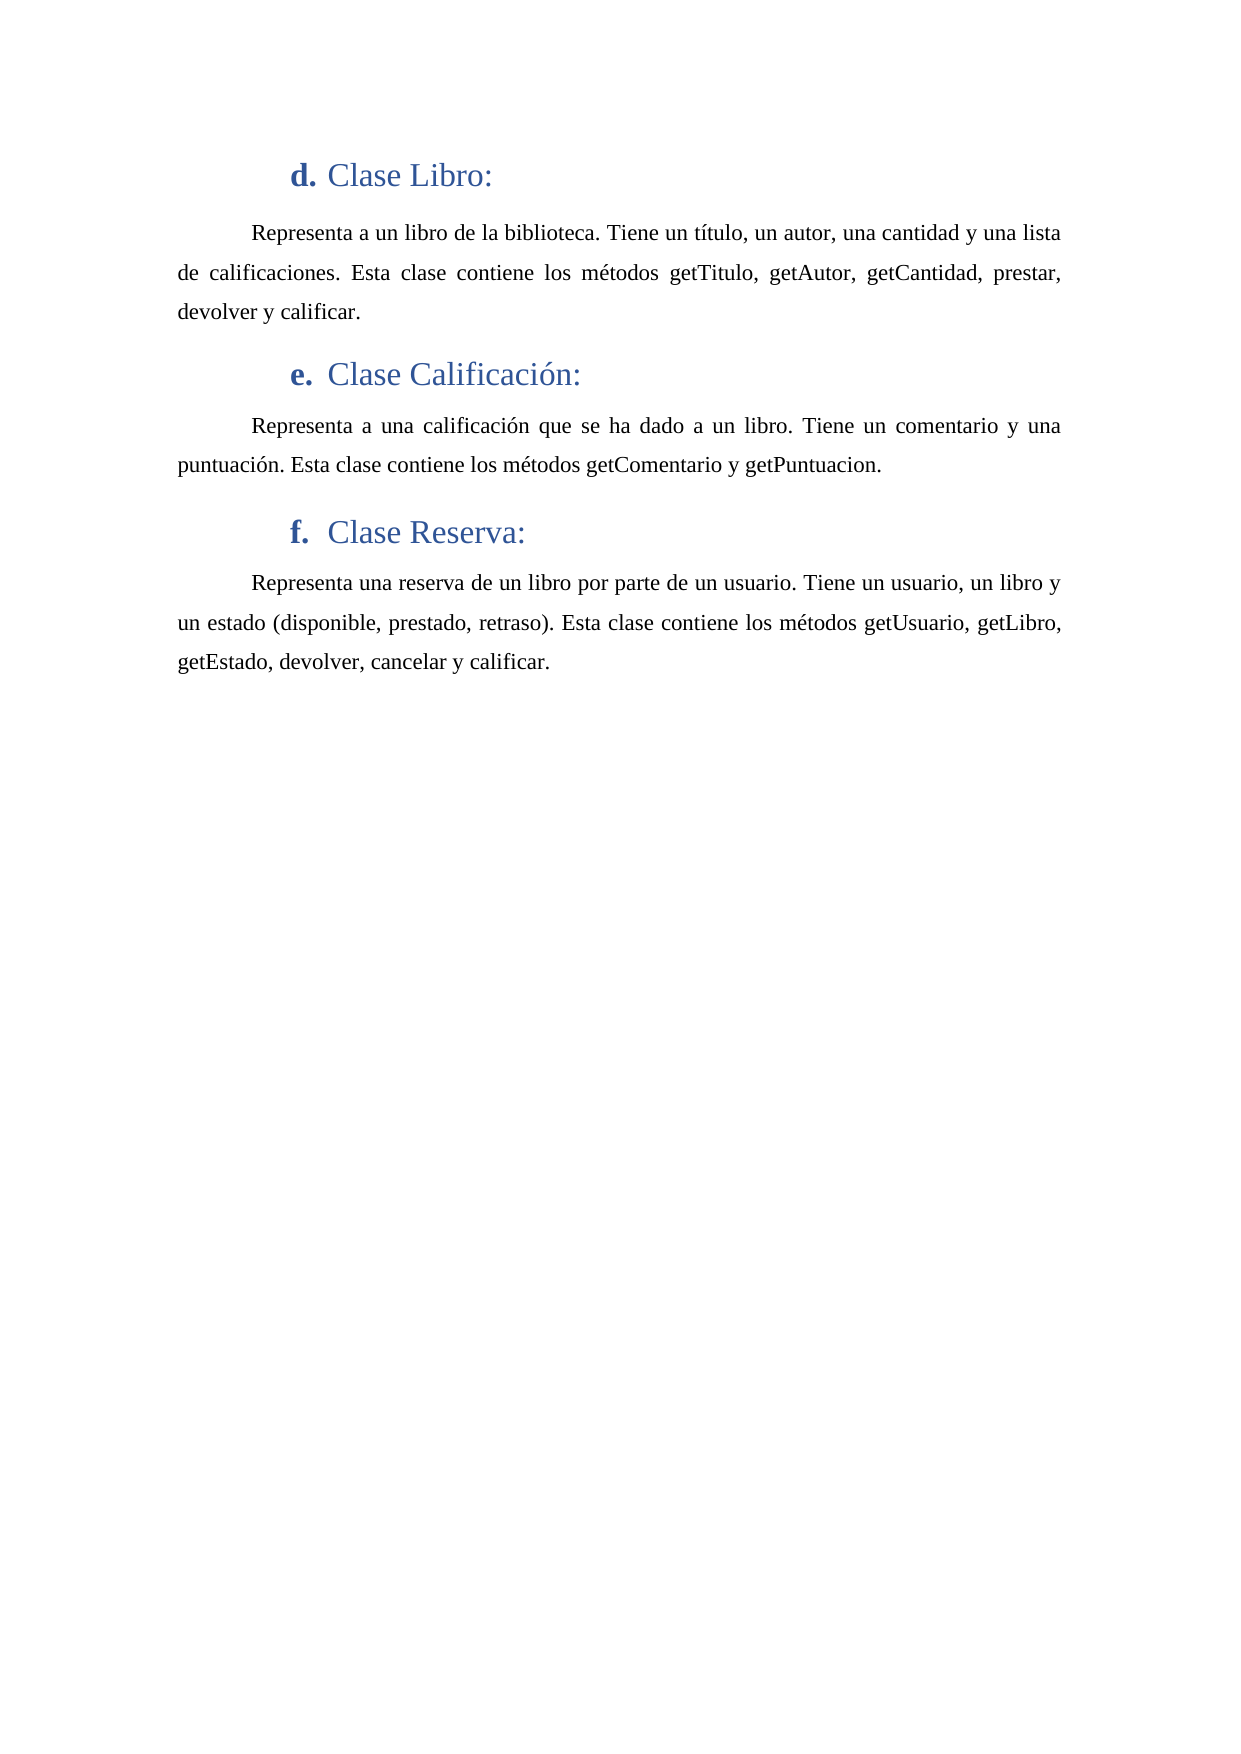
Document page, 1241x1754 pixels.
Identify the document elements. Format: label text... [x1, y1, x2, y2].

subtitle Clase Libro: [290, 148, 1063, 196]
subtitle Clase Reserva: [290, 512, 1063, 550]
subtitle Clase Calificación: [290, 354, 1063, 393]
text Representa a una calificación que se ha dado a un libro. Tiene un comentario y una puntuación. Esta clase contiene los métodos getComentario y getPuntuacion. [177, 412, 1063, 478]
text Representa a un libro de la biblioteca. Tiene un título, un autor, una cantidad y una lista de calificaciones. Esta clase contiene los métodos getTitulo, getAutor, getCantidad, prestar, devolver y calificar. [177, 219, 1063, 325]
text Representa una reserva de un libro por parte de un usuario. Tiene un usuario, un libro y un estado (disponible, prestado, retraso). Esta clase contiene los métodos getUsuario, getLibro, getEstado, devolver, cancelar y calificar. [177, 569, 1063, 675]
